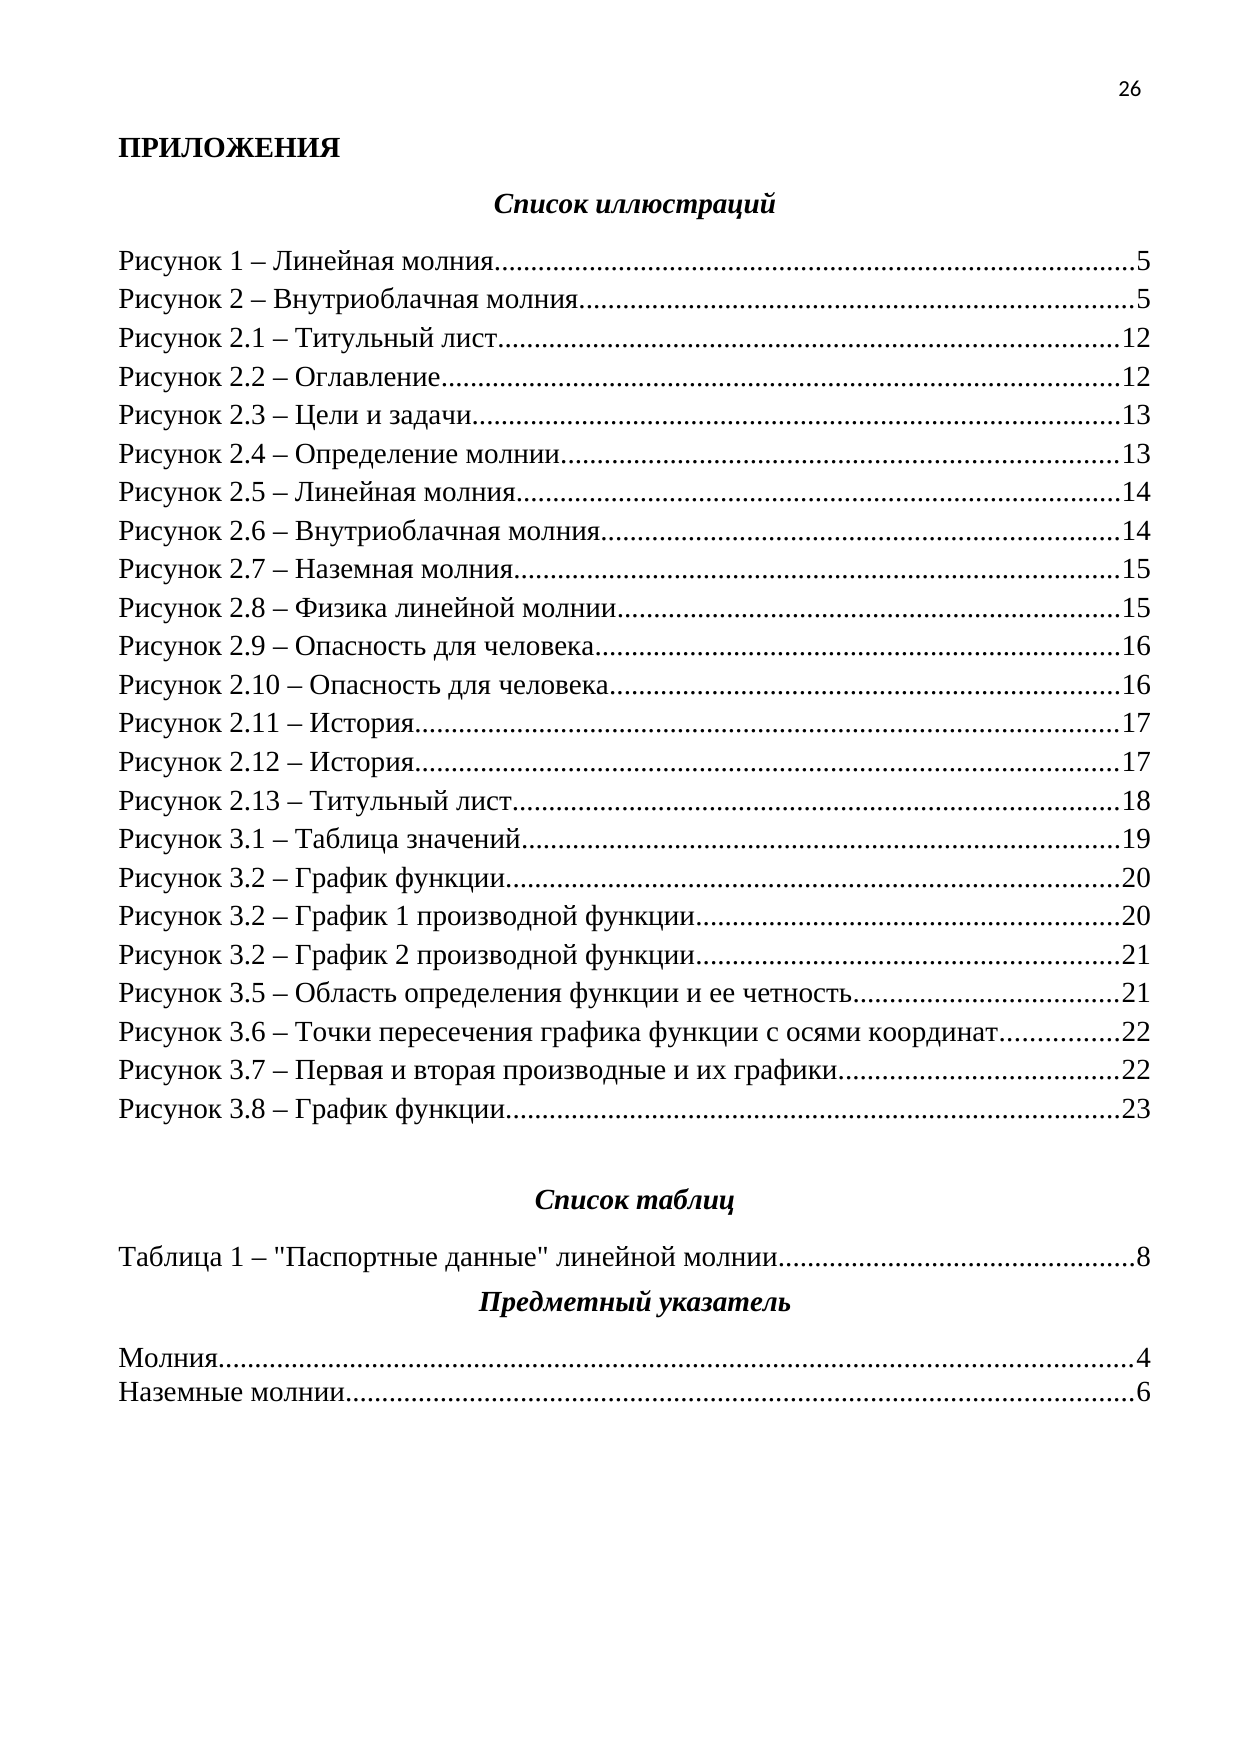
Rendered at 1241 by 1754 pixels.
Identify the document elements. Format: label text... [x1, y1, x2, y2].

text Рисунок 2 – Внутриоблачная молния. 5 [118, 282, 1152, 315]
text Рисунок 3.8 – График функции 23 [118, 1091, 1152, 1124]
text Рисунок 3.2 – График 2 производной функции 21 [118, 937, 1152, 970]
text Рисунок 2.11 – История 17 [118, 706, 1152, 739]
text Рисунок 2.4 – Определение молнии 13 [118, 436, 1152, 469]
text Рисунок 2.7 – Наземная молния 15 [118, 551, 1152, 585]
text Рисунок 2.13 – Титульный лист 18 [118, 783, 1152, 816]
text Рисунок 3.7 – Первая и вторая производные и их графики 22 [118, 1052, 1152, 1086]
text Рисунок 3.6 – Точки пересечения графика функции с осями координат 22 [118, 1014, 1152, 1047]
text Рисунок 2.6 – Внутриоблачная молния 14 [118, 513, 1152, 546]
text Рисунок 3.2 – График 1 производной функции 20 [118, 898, 1152, 932]
text Таблица 1 – "Паспортные данные" линейной молнии 8 [118, 1239, 1152, 1273]
text Список иллюстраций [118, 186, 1152, 220]
text Рисунок 2.8 – Физика линейной молнии 15 [118, 590, 1152, 623]
text Рисунок 2.12 – История 17 [118, 744, 1152, 778]
text Рисунок 2.5 – Линейная молния 14 [118, 474, 1152, 508]
text Наземные молнии 6 [345, 1374, 1152, 1407]
text Рисунок 2.9 – Опасность для человека 16 [118, 628, 1152, 662]
text Рисунок 3.1 – Таблица значений 19 [118, 821, 1152, 855]
text приложения [118, 130, 1152, 163]
text Рисунок 1 – Линейная молния. 5 [118, 243, 1152, 277]
text Рисунок 2.1 – Титульный лист 12 [118, 320, 1152, 354]
text Предметный указатель [118, 1284, 1152, 1317]
text Рисунок 2.2 – Оглавление 12 [118, 359, 1152, 392]
text Рисунок 3.5 – Область определения функции и ее четность 21 [118, 975, 1152, 1009]
text Молния 4 [118, 1340, 1152, 1374]
text Список таблиц [118, 1182, 1152, 1216]
text Рисунок 2.10 – Опасность для человека 16 [118, 667, 1152, 701]
text Рисунок 3.2 – График функции 20 [118, 860, 1152, 893]
text Рисунок 2.3 – Цели и задачи 13 [118, 397, 1152, 431]
